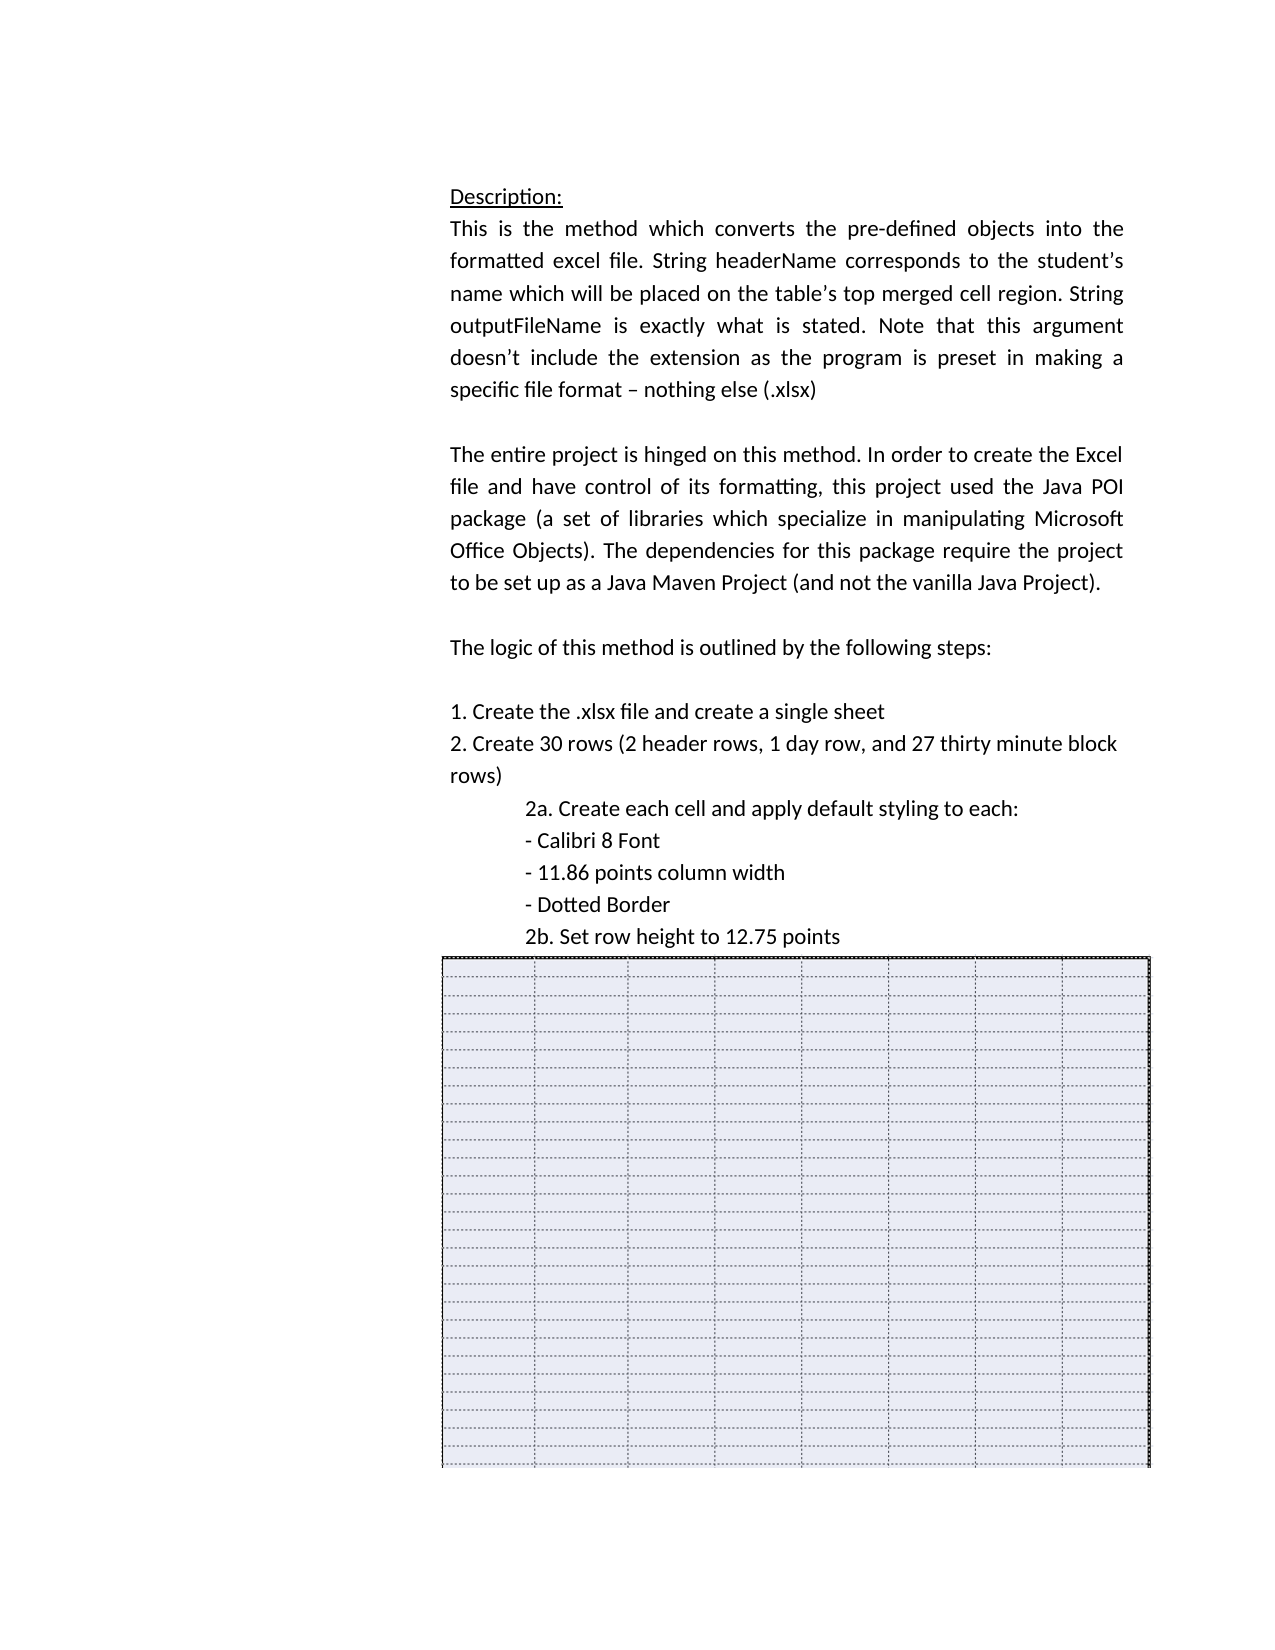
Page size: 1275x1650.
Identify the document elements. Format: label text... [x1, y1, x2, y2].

list 2b. Set row height to 12.75 points [450, 922, 1125, 951]
list The entire project is hinged on this method. In order to create the Excel file and have control of its formatting, this project used the Java POI package (a set of libraries which specialize in manipulating Microsoft Office Objects). The dependencies for this package require the project to be set up as a Java Maven Project (and not the vanilla Java Project). [450, 440, 1125, 596]
list - Dotted Border [525, 890, 1125, 918]
list - Calibri 8 Font [525, 826, 1125, 854]
list 2. Create 30 rows (2 header rows, 1 day row, and 27 thirty minute block rows) [450, 729, 1125, 789]
list This is the method which converts the pre-defined objects into the formatted excel file. String headerName corresponds to the student’s name which will be placed on the table’s top merged cell region. String outputFileName is exactly what is stated. Note that this argument doesn’t include the extension as the program is preset in making a specific file format – nothing else (.xlsx) [450, 214, 1125, 403]
list - 11.86 points column width [525, 858, 1125, 886]
list The logic of this method is outlined by the following steps: [450, 633, 1125, 661]
list Description: [450, 182, 1125, 210]
list 2a. Create each cell and apply default styling to each: [525, 794, 1125, 822]
picture [441, 954, 1154, 1467]
list 1. Create the .xlsx file and create a single sheet [450, 697, 1125, 725]
